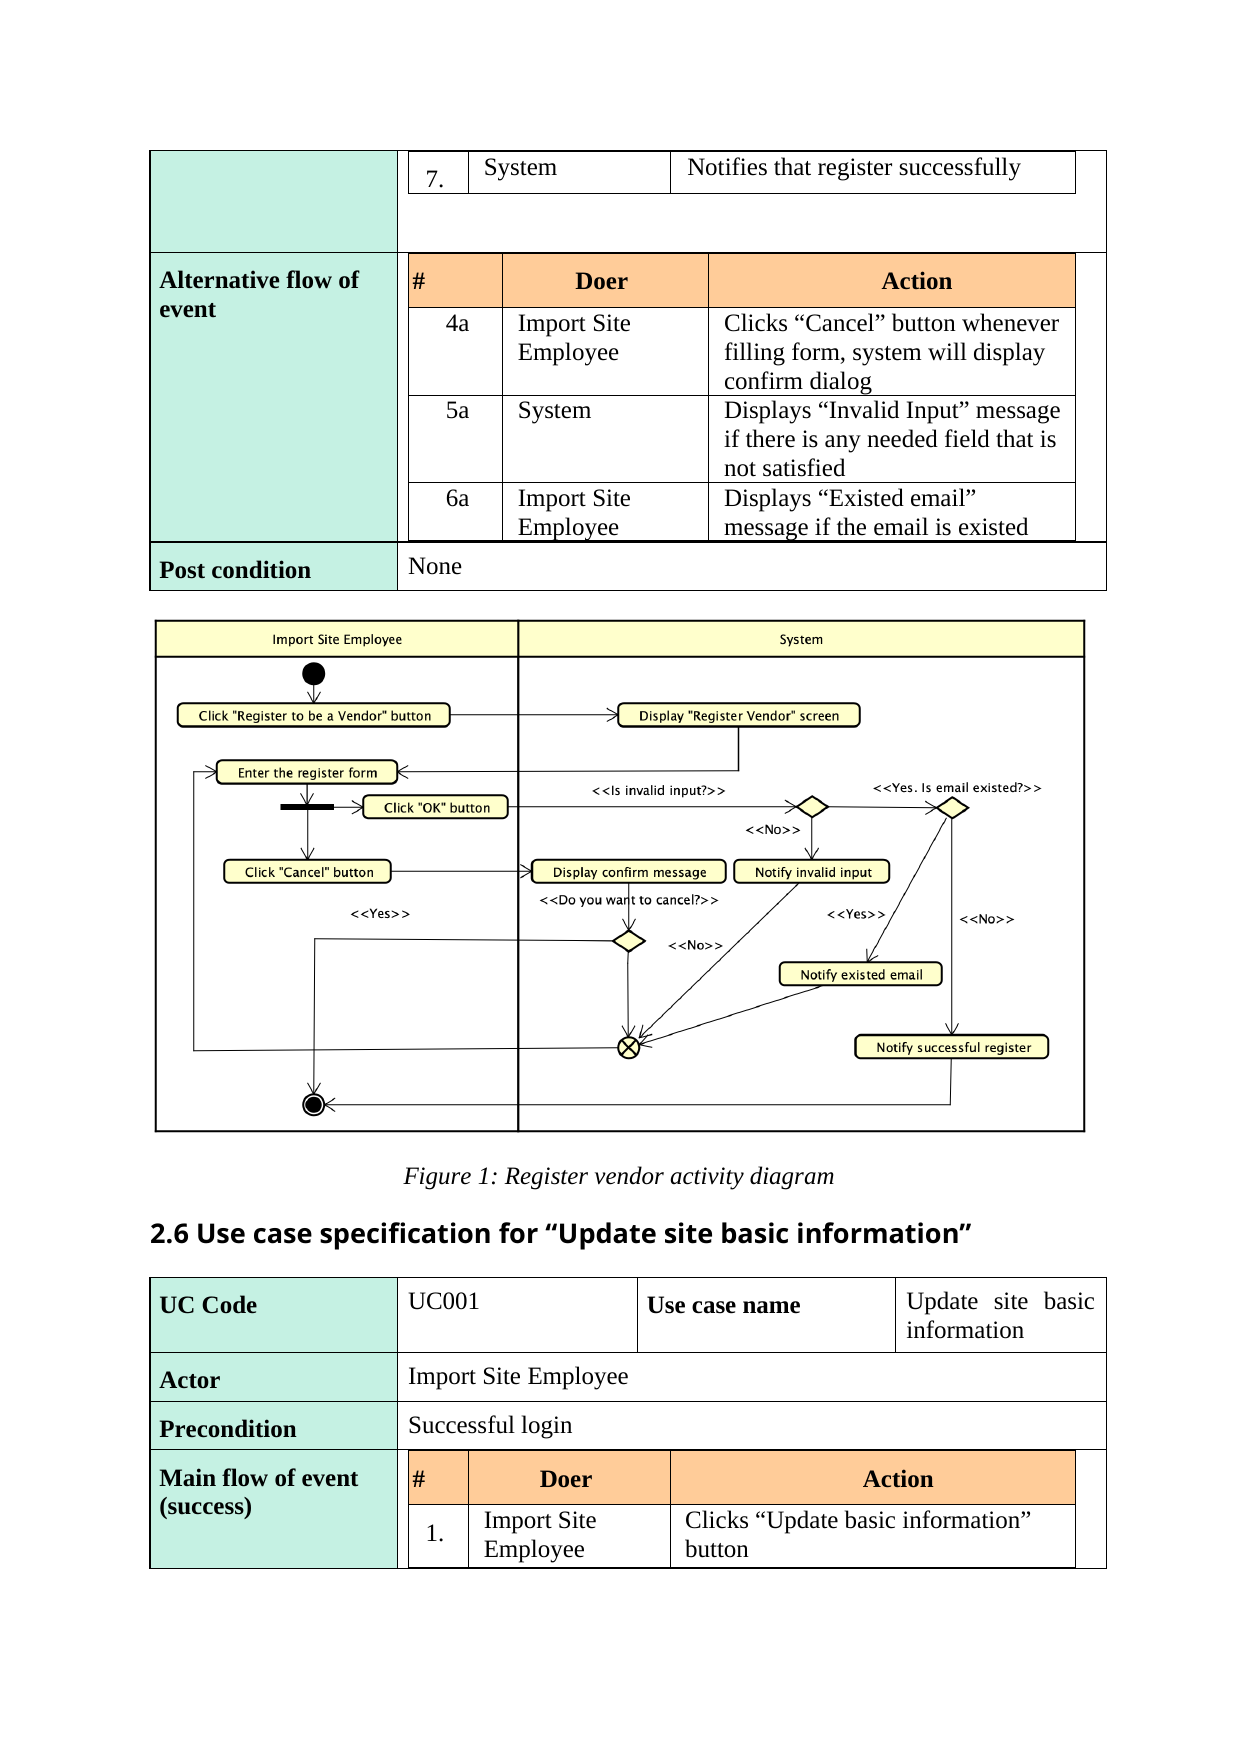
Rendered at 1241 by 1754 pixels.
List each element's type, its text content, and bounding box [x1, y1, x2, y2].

table_cell [409, 483, 502, 540]
table_cell [709, 396, 1075, 482]
table_header Update site basic information [896, 1278, 1106, 1352]
table_cell [409, 308, 502, 395]
table_cell [1076, 253, 1106, 541]
table_header UC Code [151, 1278, 397, 1352]
table_cell Precondition [151, 1402, 397, 1449]
table_cell Actor [151, 1353, 397, 1401]
table_cell None [398, 543, 1106, 590]
table_cell Import Site Employee [398, 1353, 1106, 1401]
table_header UC001 [398, 1278, 637, 1352]
table_cell [398, 1450, 408, 1568]
table_cell [398, 151, 1106, 252]
table_cell [671, 1505, 1075, 1567]
table_cell Post condition [151, 543, 397, 590]
table_cell [469, 1505, 670, 1567]
table_cell Successful login [398, 1402, 1106, 1449]
table_cell [1076, 1450, 1106, 1568]
table_cell Alternative flow of event [151, 253, 397, 541]
table_cell [409, 1505, 468, 1567]
table_header Use case name [638, 1278, 895, 1352]
table_cell [503, 483, 708, 540]
table_cell [709, 483, 1075, 540]
table_cell [398, 253, 408, 541]
text 2.6 Use case specification for “Update site basic information” [150, 1215, 1090, 1252]
text Figure 1: Register vendor activity diagram [150, 1161, 1090, 1190]
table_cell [151, 151, 397, 252]
table_cell [709, 308, 1075, 395]
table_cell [151, 1450, 397, 1568]
table_cell [409, 396, 502, 482]
picture [150, 616, 1091, 1137]
table_cell [503, 308, 708, 395]
table_cell [503, 396, 708, 482]
